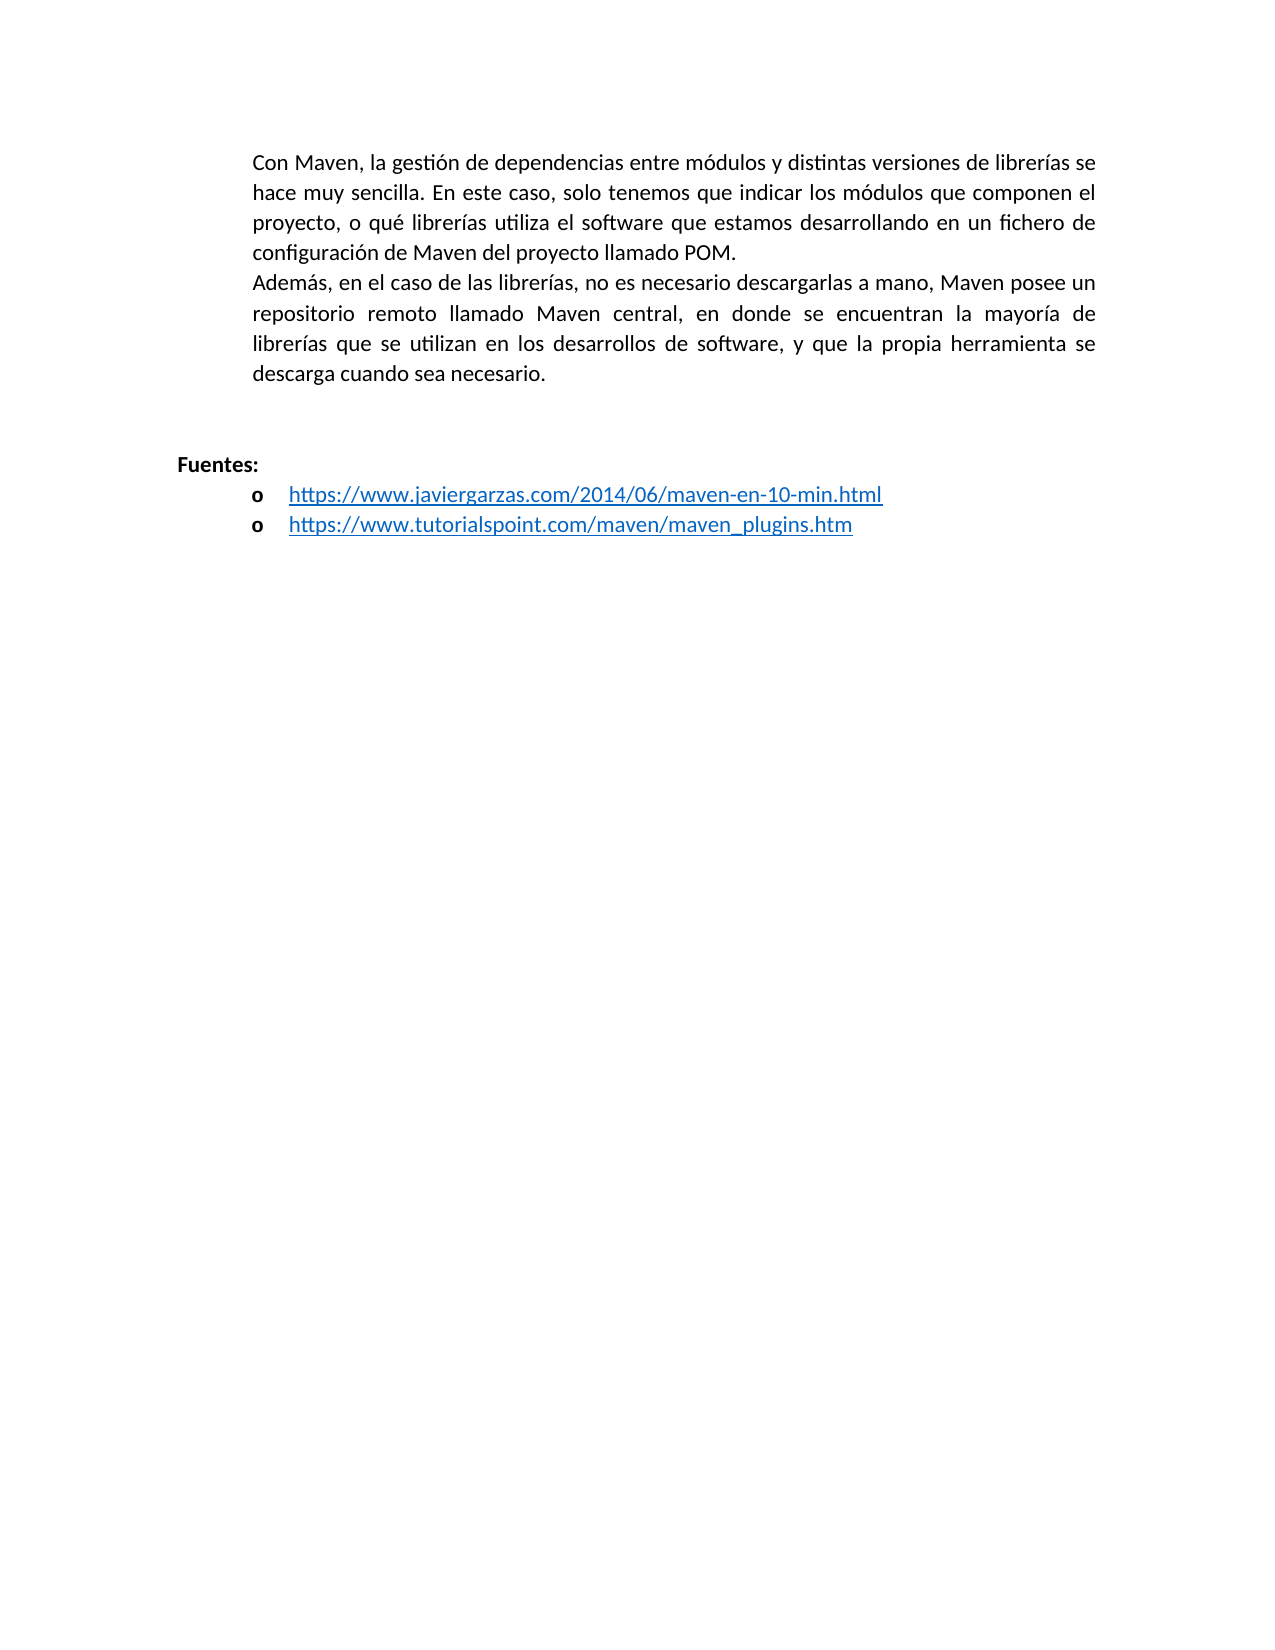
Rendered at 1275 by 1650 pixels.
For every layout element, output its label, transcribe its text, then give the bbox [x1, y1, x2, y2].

list Además, en el caso de las librerías, no es necesario descargarlas a mano, Maven posee un repositorio remoto llamado Maven central, en donde se encuentran la mayoría de librerías que se utilizan en los desarrollos de software, y que la propia herramienta se descarga cuando sea necesario. [252, 268, 1098, 387]
list https://www.tutorialspoint.com/maven/maven_plugins.htm [251, 511, 1098, 539]
list Con Maven, la gestión de dependencias entre módulos y distintas versiones de librerías se hace muy sencilla. En este caso, solo tenemos que indicar los módulos que componen el proyecto, o qué librerías utiliza el software que estamos desarrollando en un fichero de configuración de Maven del proyecto llamado POM. [252, 148, 1098, 266]
list https://www.javiergarzas.com/2014/06/maven-en-10-min.html [251, 480, 1098, 508]
list Fuentes: [177, 450, 1098, 478]
